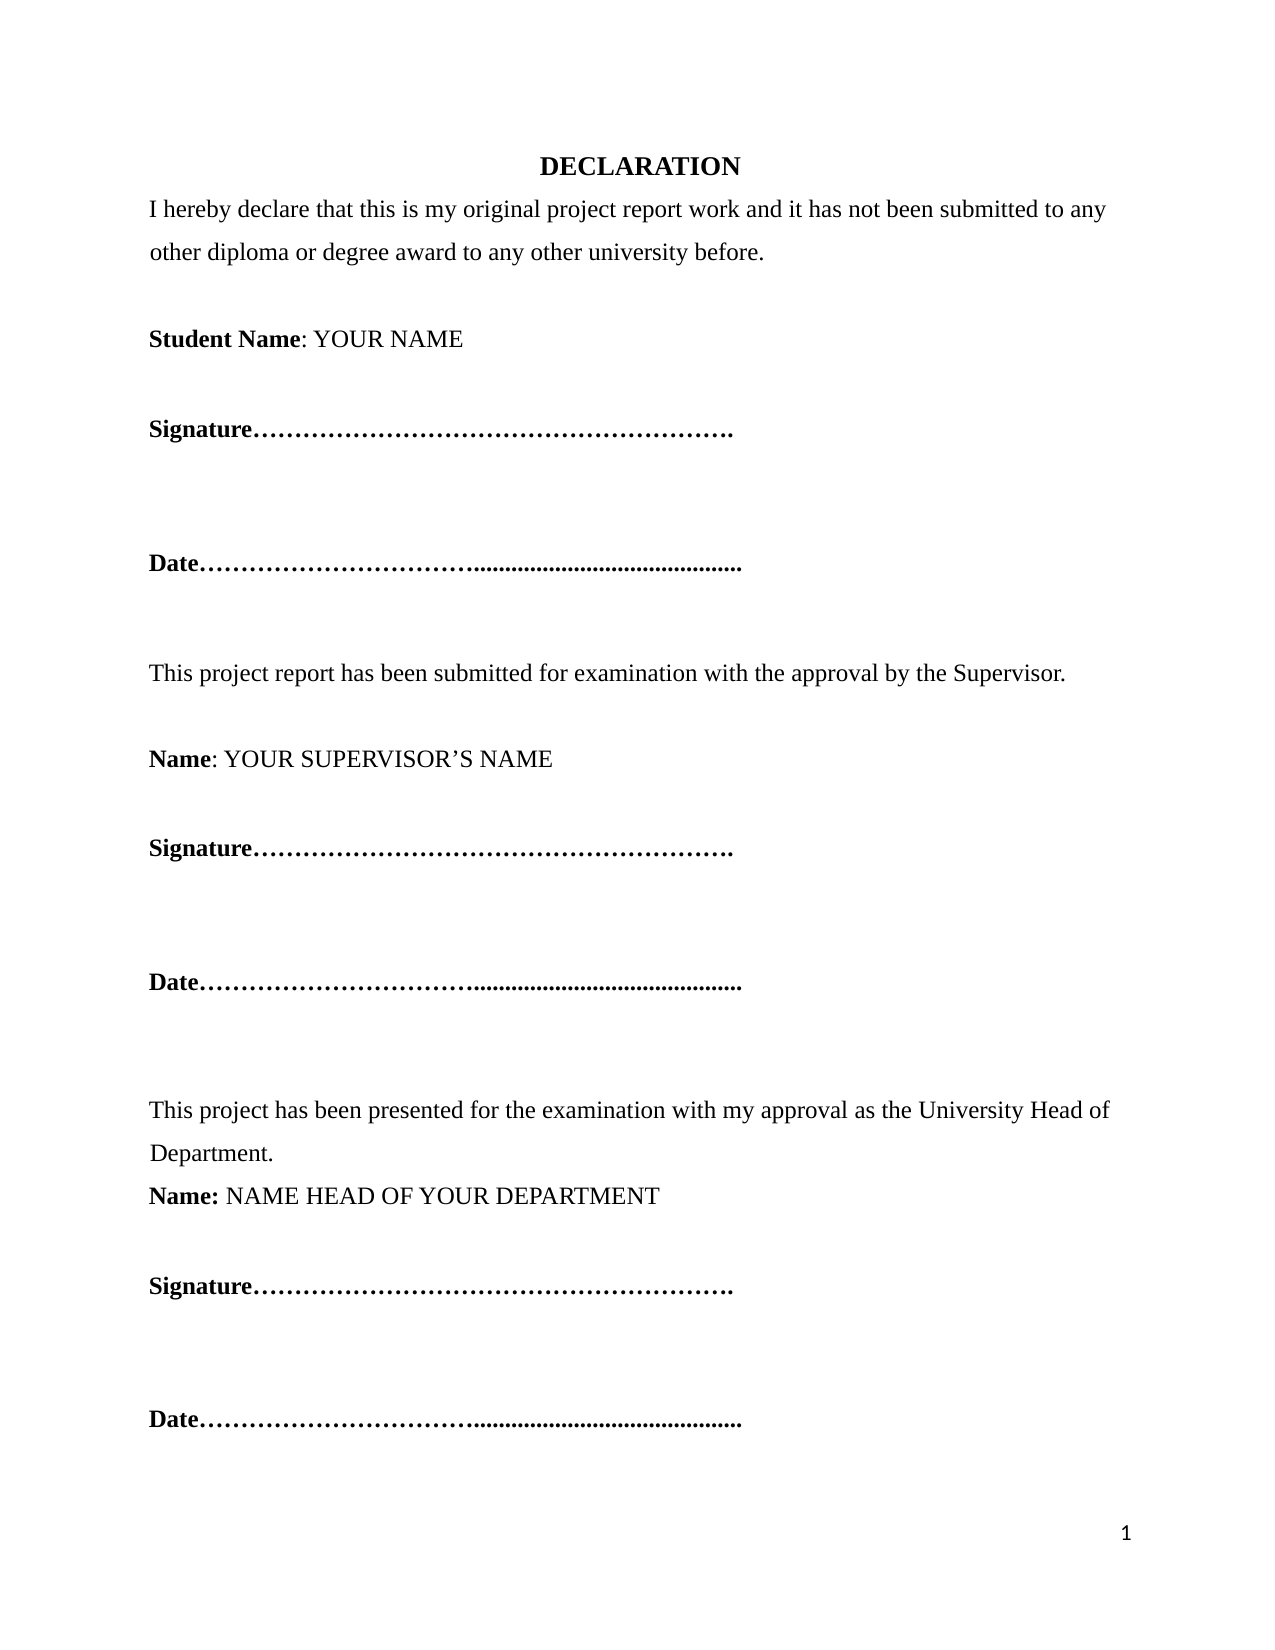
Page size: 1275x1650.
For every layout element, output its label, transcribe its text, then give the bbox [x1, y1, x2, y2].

text Signature…………………………………………………. [148, 1271, 1132, 1299]
text I hereby declare that this is my original project report work and it has not been submitted to any other diploma or degree award to any other university before. [148, 194, 1129, 266]
text Date……………………………........................................... [148, 1404, 1132, 1433]
text Date……………………………........................................... [148, 967, 1132, 996]
text This project has been presented for the examination with my approval as the University Head of Department. [148, 1096, 1129, 1167]
text Date……………………………........................................... [148, 548, 1132, 576]
text Name: YOUR SUPERVISOR’S NAME [148, 744, 1129, 772]
text This project report has been submitted for examination with the approval by the Supervisor. [148, 658, 1129, 687]
subtitle DECLARATION [148, 150, 1132, 181]
text Signature…………………………………………………. [148, 833, 1132, 862]
text Name: NAME HEAD OF YOUR DEPARTMENT [148, 1181, 1129, 1210]
subtitle Student Name: YOUR NAME [148, 324, 1132, 352]
text Signature…………………………………………………. [148, 414, 1132, 443]
